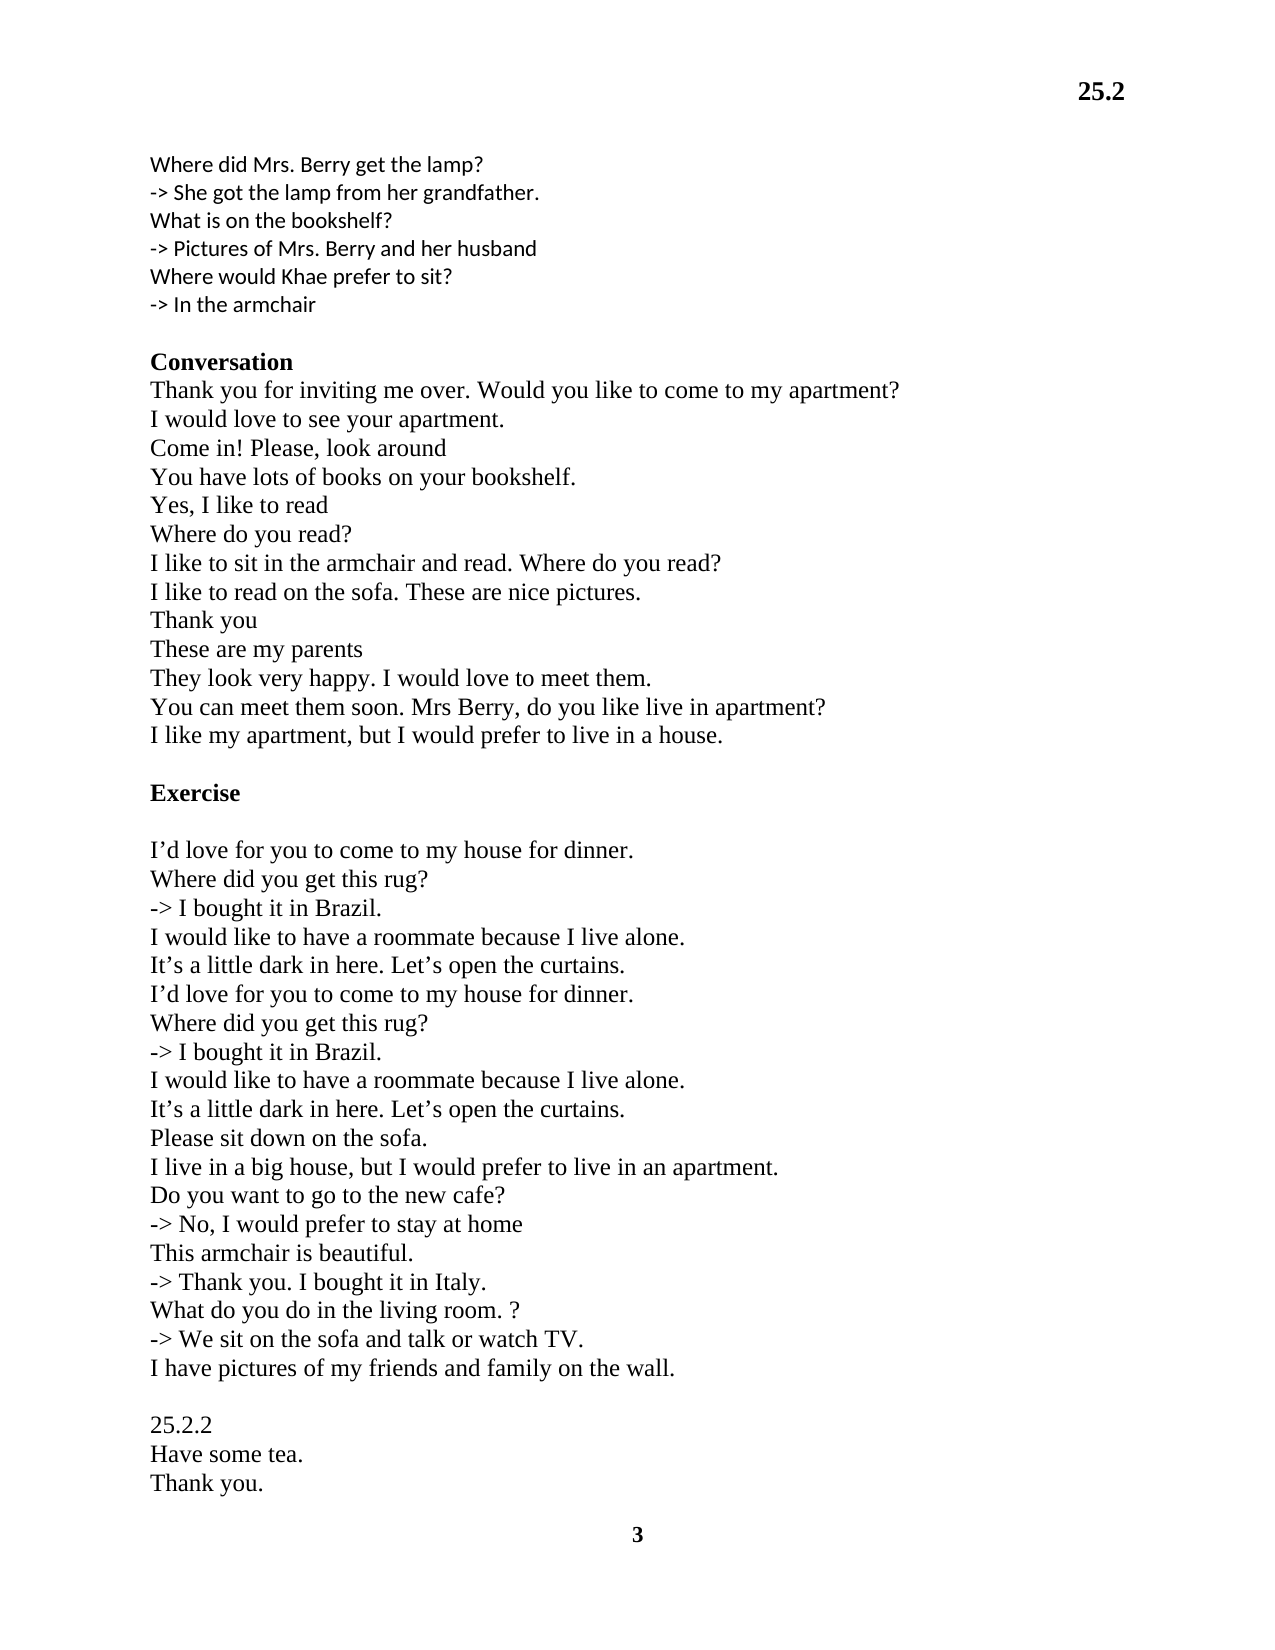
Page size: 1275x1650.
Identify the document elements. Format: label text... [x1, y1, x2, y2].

text It’s a little dark in here. Let’s open the curtains. [150, 1094, 1125, 1123]
text Exercise [150, 778, 1125, 807]
text What do you do in the living room. ? [150, 1296, 1125, 1324]
text Where did Mrs. Berry get the lamp? [150, 150, 1125, 178]
text Conversation [150, 347, 1125, 376]
text -> Thank you. I bought it in Italy. [150, 1267, 1125, 1296]
text This armchair is beautiful. [150, 1238, 1125, 1267]
text I like to sit in the armchair and read. Where do you read? [150, 548, 1125, 577]
text Have some tea. [150, 1439, 1125, 1468]
text I have pictures of my friends and family on the wall. [150, 1353, 1125, 1382]
text -> In the armchair [150, 290, 1125, 318]
text Thank you for inviting me over. Would you like to come to my apartment? [150, 376, 1125, 404]
text Where did you get this rug? [150, 1008, 1125, 1037]
text Please sit down on the sofa. [150, 1123, 1125, 1152]
text 25.2.2 [150, 1411, 1125, 1439]
text -> No, I would prefer to stay at home [150, 1209, 1125, 1238]
text Yes, I like to read [150, 491, 1125, 519]
text What is on the bookshelf? [150, 206, 1125, 234]
text -> I bought it in Brazil. [150, 1037, 1125, 1066]
text Where did you get this rug? [150, 864, 1125, 893]
text You can meet them soon. Mrs Berry, do you like live in apartment? [150, 692, 1125, 721]
text Do you want to go to the new cafe? [150, 1181, 1125, 1209]
text -> I bought it in Brazil. [150, 893, 1125, 922]
text Thank you. [150, 1468, 1125, 1497]
text -> Pictures of Mrs. Berry and her husband [150, 234, 1125, 262]
text Come in! Please, look around [150, 433, 1125, 462]
text I’d love for you to come to my house for dinner. [150, 836, 1125, 864]
text I would love to see your apartment. [150, 404, 1125, 433]
text Thank you [150, 606, 1125, 634]
text Where would Khae prefer to sit? [150, 262, 1125, 290]
text I would like to have a roommate because I live alone. [150, 1066, 1125, 1094]
text -> We sit on the sofa and talk or watch TV. [150, 1324, 1125, 1353]
text I’d love for you to come to my house for dinner. [150, 979, 1125, 1008]
text Where do you read? [150, 519, 1125, 548]
text I like to read on the sofa. These are nice pictures. [150, 577, 1125, 606]
text I like my apartment, but I would prefer to live in a house. [150, 721, 1125, 749]
text These are my parents [150, 634, 1125, 663]
text They look very happy. I would love to meet them. [150, 663, 1125, 692]
text It’s a little dark in here. Let’s open the curtains. [150, 951, 1125, 979]
text You have lots of books on your bookshelf. [150, 462, 1125, 491]
text -> She got the lamp from her grandfather. [150, 178, 1125, 206]
text I live in a big house, but I would prefer to live in an apartment. [150, 1152, 1125, 1181]
text I would like to have a roommate because I live alone. [150, 922, 1125, 951]
